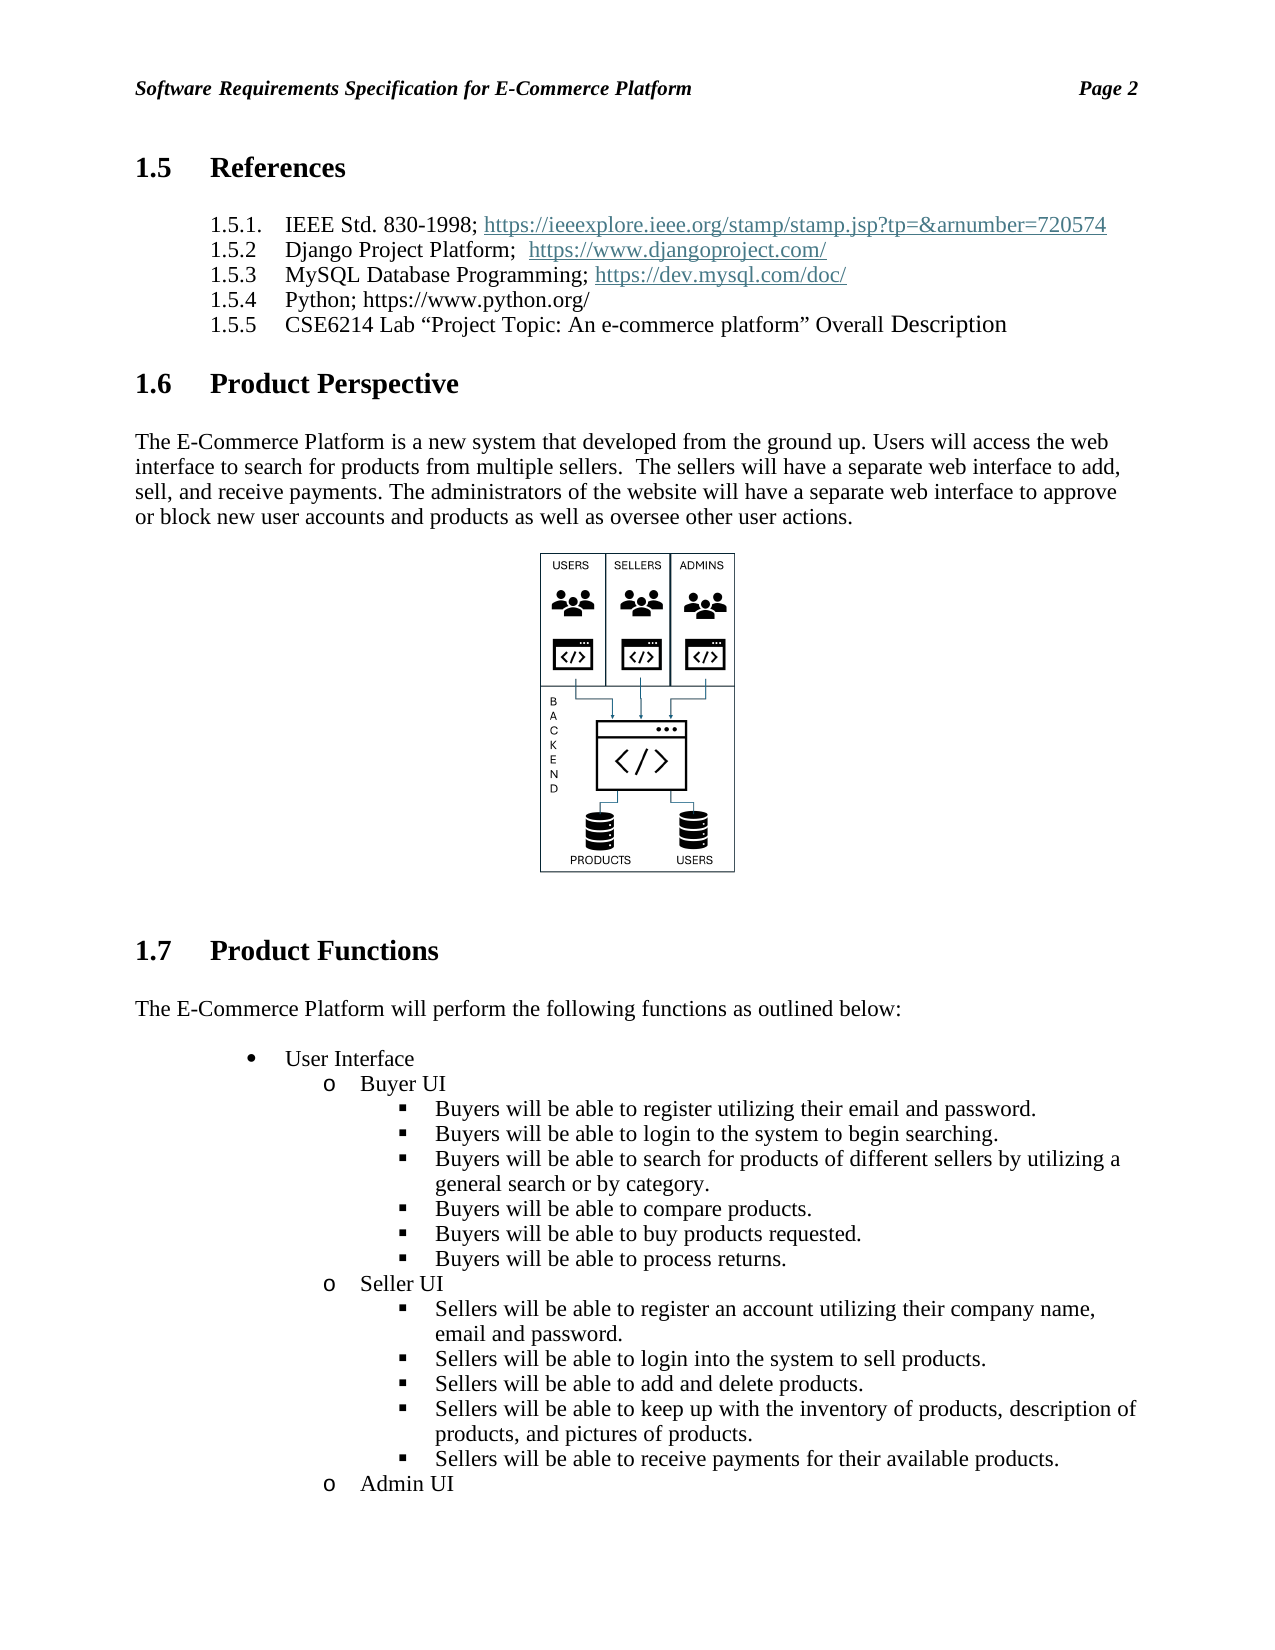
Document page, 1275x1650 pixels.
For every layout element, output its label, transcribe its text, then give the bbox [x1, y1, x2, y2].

subtitle References [135, 150, 1140, 183]
list Sellers will be able to register an account utilizing their company name, email and password. [397, 1296, 1140, 1346]
text 1.5.3 MySQL Database Programming; https://dev.mysql.com/doc/ [135, 263, 1140, 288]
list Buyers will be able to login to the system to begin searching. [397, 1121, 1140, 1146]
subtitle Product Perspective [135, 367, 1140, 400]
list User Interface [247, 1046, 1140, 1071]
list Buyers will be able to search for products of different sellers by utilizing a general search or by category. [397, 1146, 1140, 1196]
text 1.5.5 CSE6214 Lab “Project Topic: An e-commerce platform” Overall Description [135, 313, 1140, 338]
list Sellers will be able to keep up with the inventory of products, description of products, and pictures of products. [397, 1396, 1140, 1446]
list Buyers will be able to process returns. [397, 1246, 1140, 1271]
text 1.5.4 Python; https://www.python.org/ [135, 288, 1140, 313]
list Sellers will be able to login into the system to sell products. [397, 1346, 1140, 1371]
list Admin UI [322, 1471, 1140, 1496]
list Sellers will be able to receive payments for their available products. [397, 1446, 1140, 1471]
list Sellers will be able to add and delete products. [397, 1371, 1140, 1396]
list Buyers will be able to register utilizing their email and password. [397, 1096, 1140, 1121]
text The E-Commerce Platform will perform the following functions as outlined below: [135, 996, 1140, 1021]
list Seller UI [322, 1271, 1140, 1296]
text The E-Commerce Platform is a new system that developed from the ground up. Users will access the web interface to search for products from multiple sellers. The sellers will have a separate web interface to add, sell, and receive payments. The administrators of the website will have a separate web interface to approve or block new user accounts and products as well as oversee other user actions. [135, 429, 1140, 529]
list Buyers will be able to buy products requested. [397, 1221, 1140, 1246]
picture [540, 555, 735, 875]
list Buyers will be able to compare products. [397, 1196, 1140, 1221]
text 1.5.1. IEEE Std. 830-1998; https://ieeexplore.ieee.org/stamp/stamp.jsp?tp=&arnumber=720574 [135, 213, 1140, 238]
subtitle Product Functions [135, 934, 1140, 967]
text 1.5.2 Django Project Platform; https://www.djangoproject.com/ [135, 238, 1140, 263]
list Buyer UI [322, 1071, 1140, 1096]
